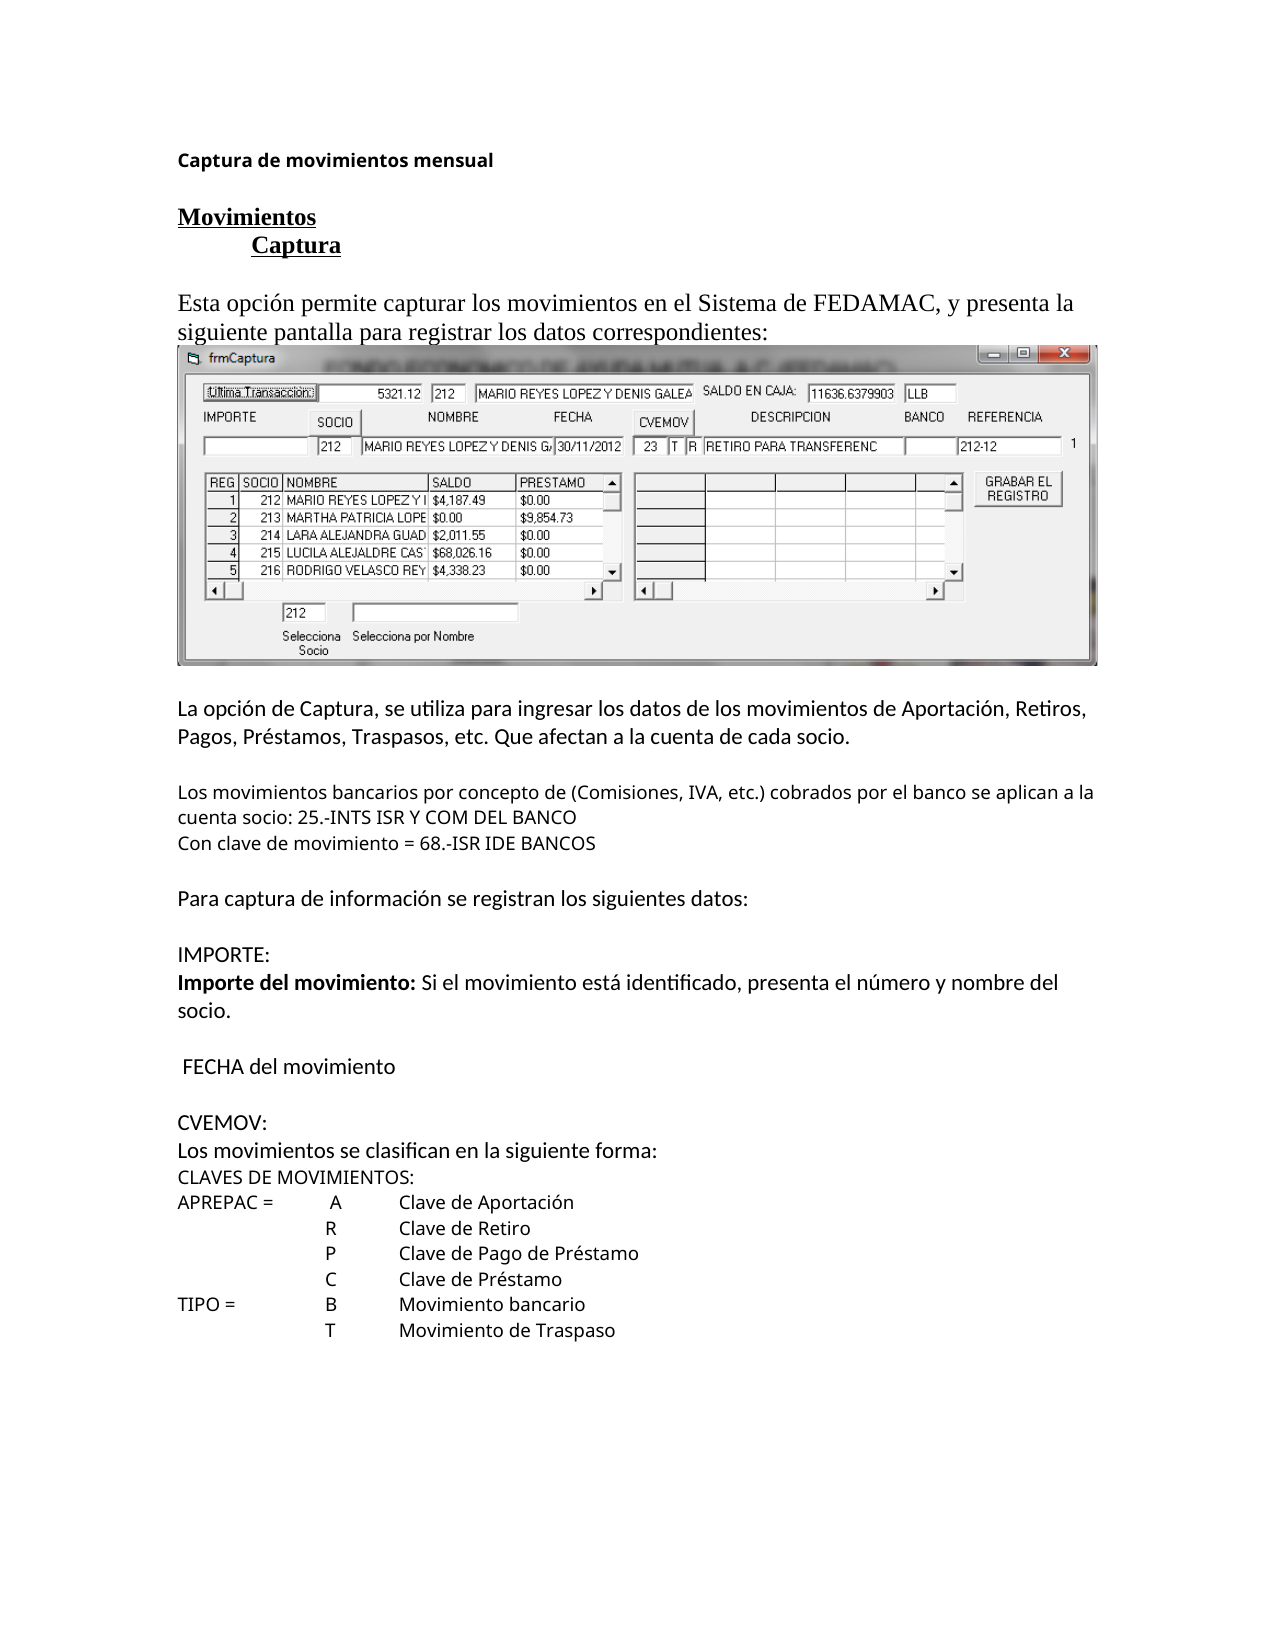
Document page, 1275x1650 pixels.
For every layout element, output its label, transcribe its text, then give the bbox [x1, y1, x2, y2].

text Captura de movimientos mensual [177, 148, 1098, 173]
text Los movimientos se clasifican en la siguiente forma: [177, 1136, 1098, 1164]
text Los movimientos bancarios por concepto de (Comisiones, IVA, etc.) cobrados por el banco se aplican a la cuenta socio: 25.-INTS ISR Y COM DEL BANCO [177, 779, 1098, 830]
text APREPAC = A Clave de Aportación [177, 1189, 1098, 1215]
text R Clave de Retiro [177, 1215, 1098, 1241]
text CVEMOV: [177, 1108, 1098, 1136]
picture [177, 345, 1098, 666]
text T Movimiento de Traspaso [177, 1317, 1098, 1343]
text Con clave de movimiento = 68.-ISR IDE BANCOS [177, 830, 1098, 856]
text C Clave de Préstamo [177, 1266, 1098, 1292]
text FECHA del movimiento [177, 1052, 1098, 1080]
text La opción de Captura, se utiliza para ingresar los datos de los movimientos de Aportación, Retiros, Pagos, Préstamos, Traspasos, etc. Que afectan a la cuenta de cada socio. [177, 694, 1098, 750]
text CLAVES DE MOVIMIENTOS: [177, 1164, 1098, 1189]
text Esta opción permite capturar los movimientos en el Sistema de FEDAMAC, y presenta la siguiente pantalla para registrar los datos correspondientes: [177, 288, 1098, 345]
text Movimientos [177, 202, 1098, 231]
text Importe del movimiento: Si el movimiento está identificado, presenta el número y nombre del socio. [177, 968, 1098, 1024]
text Para captura de información se registran los siguientes datos: [177, 884, 1098, 912]
text IMPORTE: [177, 940, 1098, 968]
text Captura [177, 231, 1098, 259]
text P Clave de Pago de Préstamo [177, 1241, 1098, 1266]
text TIPO = B Movimiento bancario [177, 1292, 1098, 1317]
